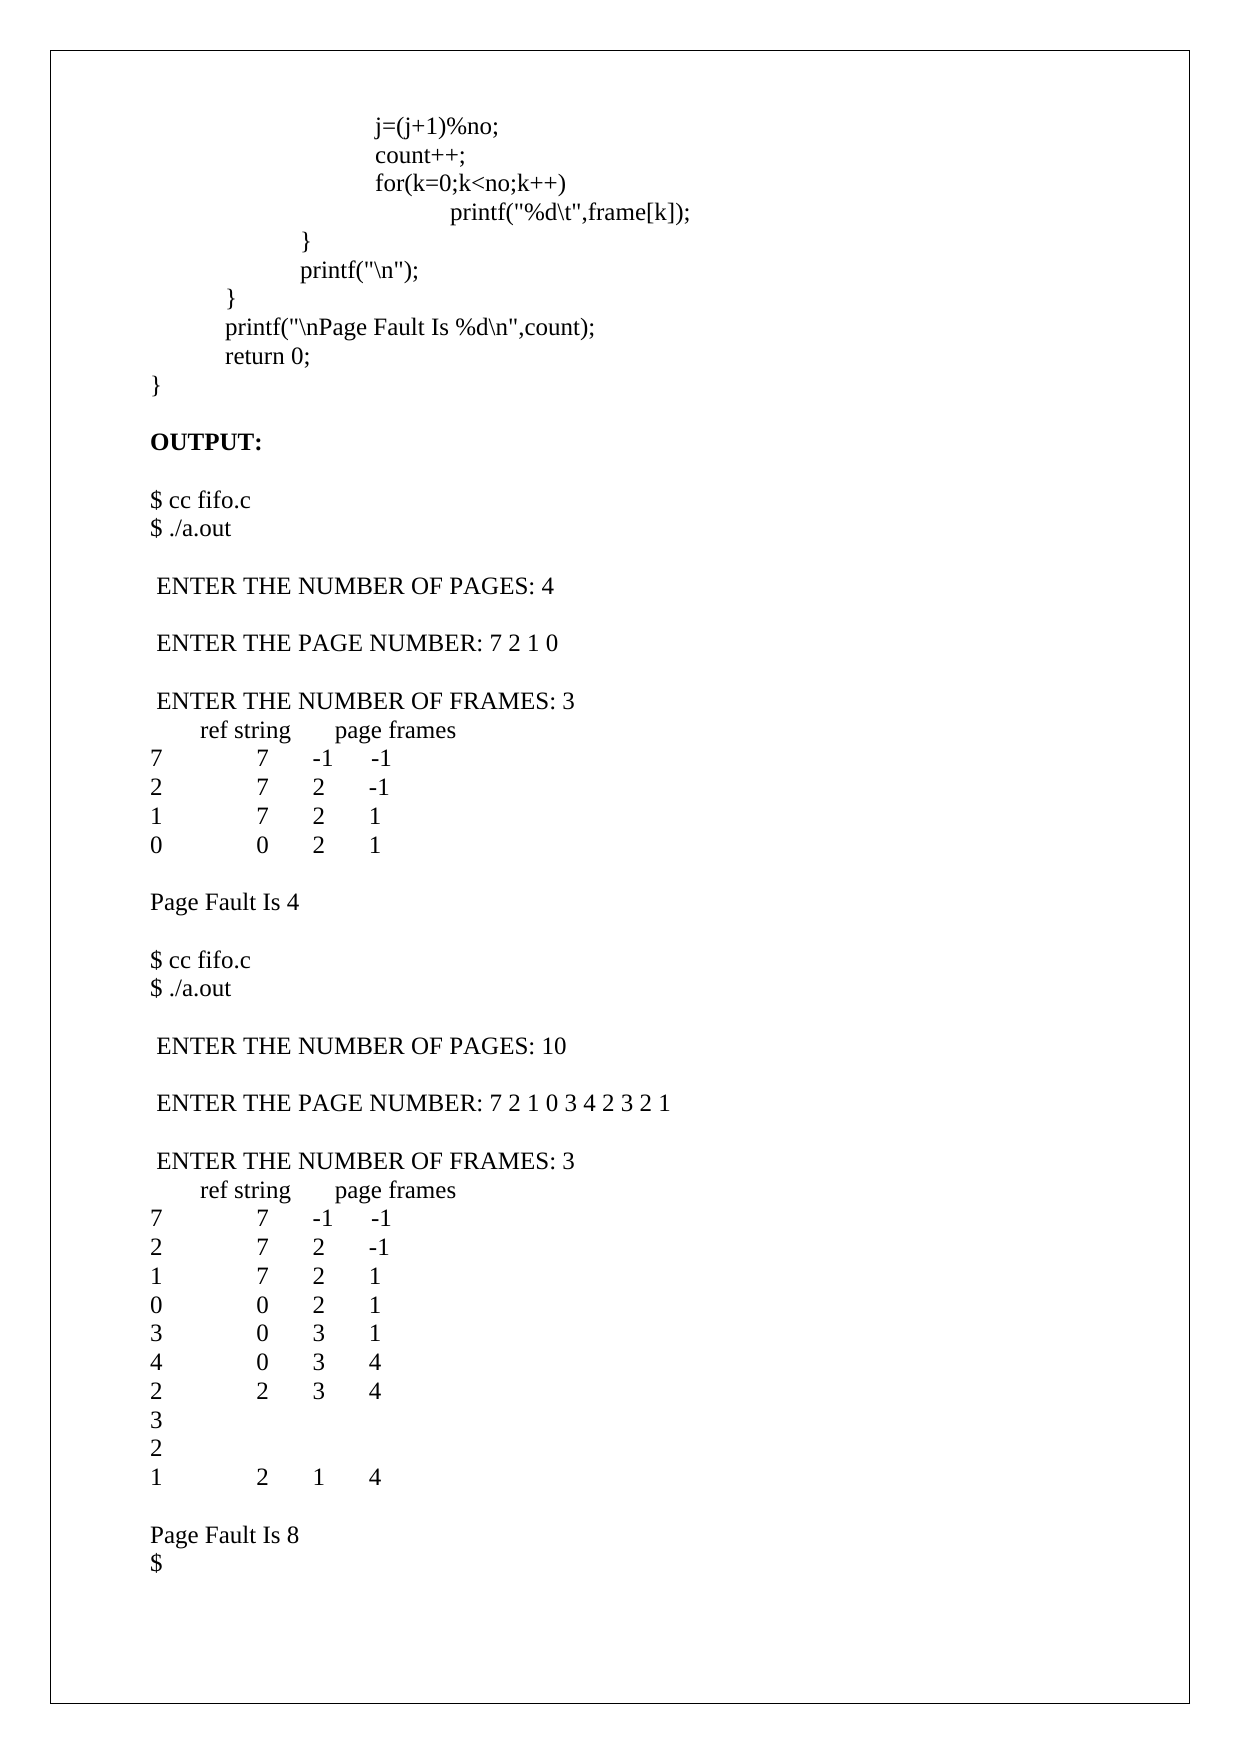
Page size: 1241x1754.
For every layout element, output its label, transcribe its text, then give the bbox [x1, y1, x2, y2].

text ENTER THE NUMBER OF FRAMES: 3 [150, 686, 1090, 715]
text 1 7 2 1 [150, 801, 1090, 830]
text Page Fault Is 8 [150, 1520, 1090, 1548]
text for(k=0;k<no;k++) [150, 168, 1090, 197]
text ref string page frames [150, 715, 1090, 743]
text $ ./a.out [150, 973, 1090, 1002]
text Page Fault Is 4 [150, 887, 1090, 916]
text printf("\nPage Fault Is %d\n",count); [150, 312, 1090, 341]
text $ cc fifo.c [150, 485, 1090, 513]
text ENTER THE PAGE NUMBER: 7 2 1 0 [150, 628, 1090, 657]
text 1 7 2 1 [150, 1261, 1090, 1290]
text j=(j+1)%no; [150, 111, 1090, 140]
text ENTER THE NUMBER OF PAGES: 10 [150, 1031, 1090, 1060]
text 4 0 3 4 [150, 1347, 1090, 1376]
text 2 [150, 1433, 1090, 1462]
text } [225, 226, 1090, 255]
text $ ./a.out [150, 513, 1090, 542]
text printf("%d\t",frame[k]); [150, 197, 1090, 226]
text 7 7 -1 -1 [150, 743, 1090, 772]
text ref string page frames [150, 1175, 1090, 1203]
text ENTER THE PAGE NUMBER: 7 2 1 0 3 4 2 3 2 1 [150, 1088, 1090, 1117]
text 2 2 3 4 [150, 1376, 1090, 1405]
text 2 7 2 -1 [150, 772, 1090, 801]
text 0 0 2 1 [150, 830, 1090, 858]
text ENTER THE NUMBER OF PAGES: 4 [150, 571, 1090, 600]
text } [150, 370, 1090, 398]
text printf("\n"); [150, 255, 1090, 283]
text ENTER THE NUMBER OF FRAMES: 3 [150, 1146, 1090, 1175]
text count++; [150, 140, 1090, 168]
text 3 [150, 1405, 1090, 1433]
text return 0; [150, 341, 1090, 370]
text 3 0 3 1 [150, 1318, 1090, 1347]
text $ [150, 1548, 1090, 1577]
text 1 2 1 4 [150, 1462, 1090, 1491]
text 2 7 2 -1 [150, 1232, 1090, 1261]
text 7 7 -1 -1 [150, 1203, 1090, 1232]
text OUTPUT: [150, 427, 1090, 456]
text 0 0 2 1 [150, 1290, 1090, 1318]
text } [150, 283, 1090, 312]
text $ cc fifo.c [150, 945, 1090, 973]
